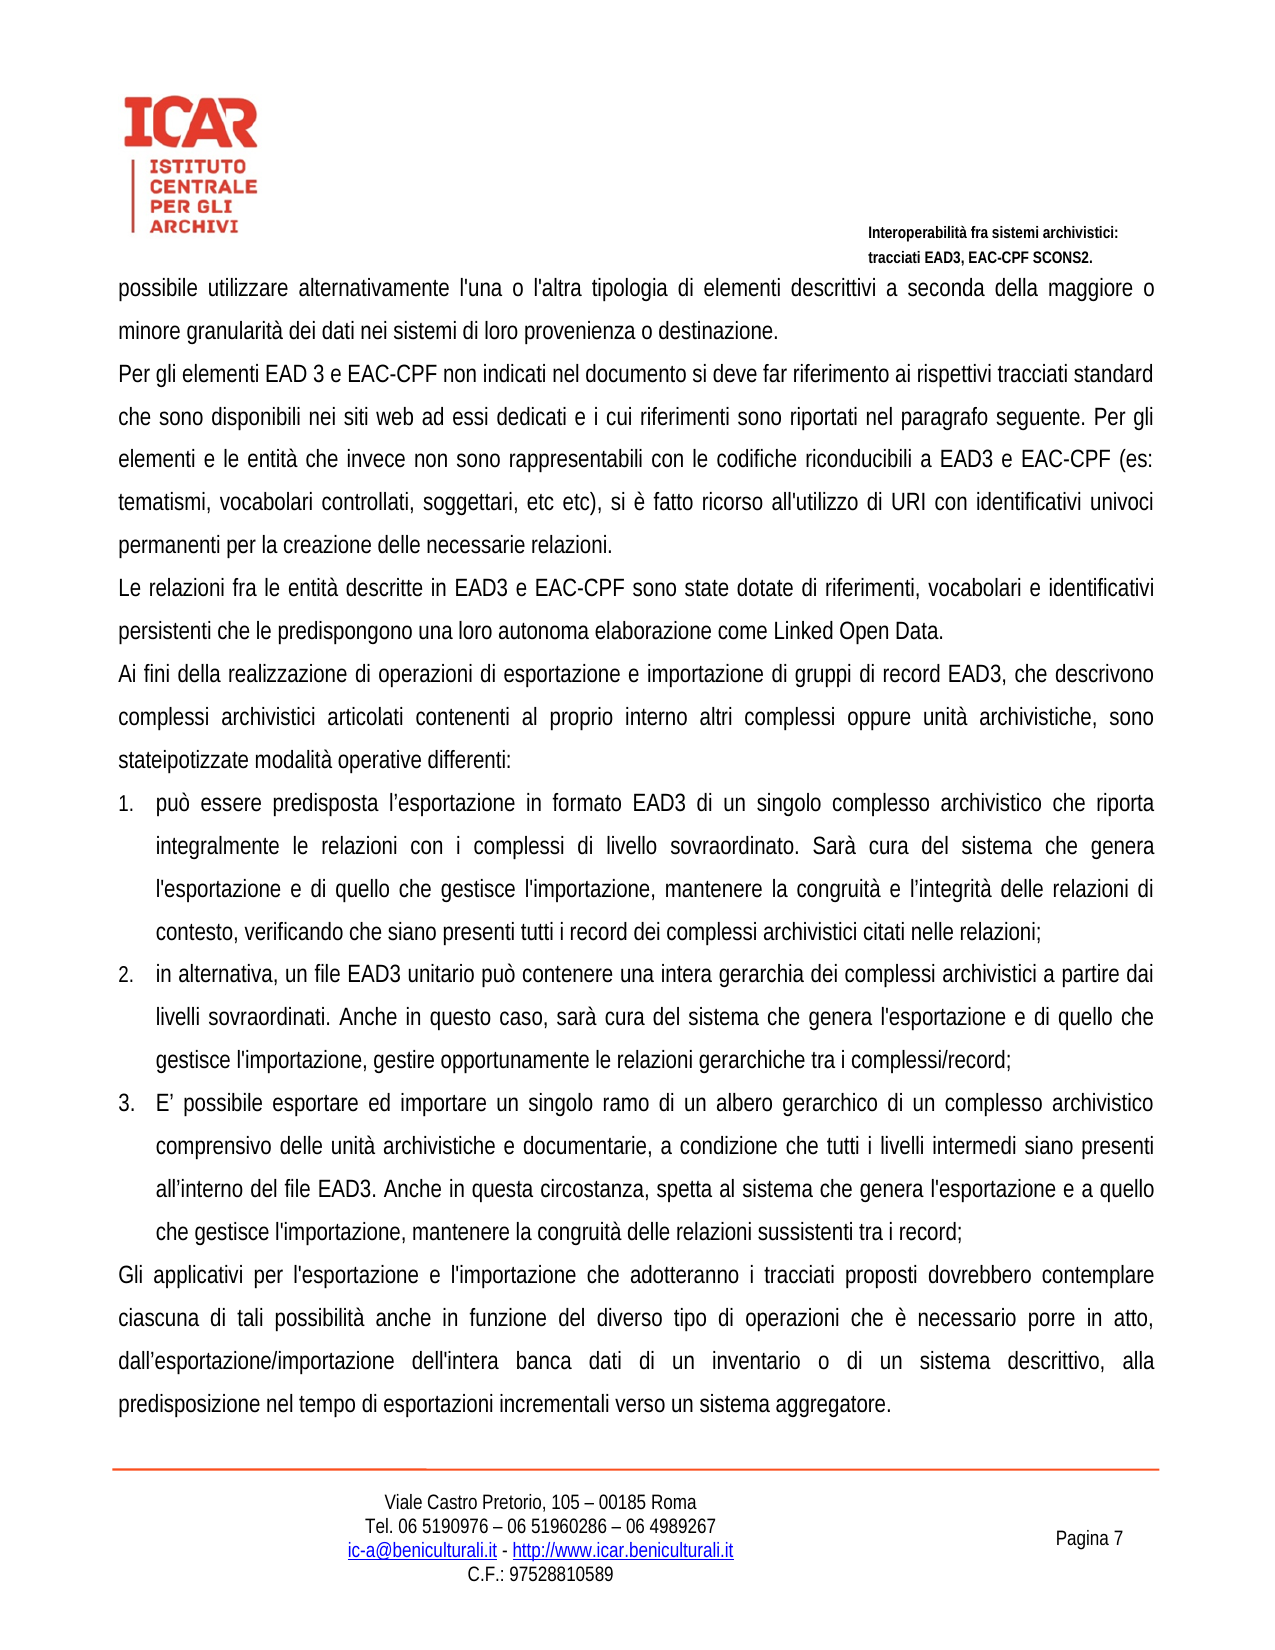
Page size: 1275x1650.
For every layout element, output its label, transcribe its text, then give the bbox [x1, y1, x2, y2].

text Per gli elementi EAD 3 e EAC-CPF non indicati nel documento si deve far riferimento ai rispettivi tracciati standard che sono disponibili nei siti web ad essi dedicati e i cui riferimenti sono riportati nel paragrafo seguente. Per gli elementi e le entità che invece non sono rappresentabili con le codifiche riconducibili a EAD3 e EAC-CPF (es: tematismi, vocabolari controllati, soggettari, etc etc), si è fatto ricorso all'utilizzo di URI con identificativi univoci permanenti per la creazione delle necessarie relazioni. [118, 358, 1157, 559]
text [118, 273, 1157, 344]
text Le relazioni fra le entità descritte in EAD3 e EAC-CPF sono state dotate di riferimenti, vocabolari e identificativi persistenti che le predispongono una loro autonoma elaborazione come Linked Open Data. [118, 573, 1157, 645]
text Gli applicativi per l'esportazione e l'importazione che adotteranno i tracciati proposti dovrebbero contemplare ciascuna di tali possibilità anche in funzione del diverso tipo di operazioni che è necessario porre in atto, dall’esportazione/importazione dell'intera banca dati di un inventario o di un sistema descrittivo, alla predisposizione nel tempo di esportazioni incrementali verso un sistema aggregatore. [118, 1260, 1157, 1417]
list in alternativa, un file EAD3 unitario può contenere una intera gerarchia dei complessi archivistici a partire dai livelli sovraordinati. Anche in questo caso, sarà cura del sistema che genera l'esportazione e di quello che gestisce l'importazione, gestire opportunamente le relazioni gerarchiche tra i complessi/record; [118, 959, 1157, 1074]
list può essere predisposta l’esportazione in formato EAD3 di un singolo complesso archivistico che riporta integralmente le relazioni con i complessi di livello sovraordinato. Sarà cura del sistema che genera l'esportazione e di quello che gestisce l'importazione, mantenere la congruità e l’integrità delle relazioni di contesto, verificando che siano presenti tutti i record dei complessi archivistici citati nelle relazioni; [118, 788, 1157, 945]
list E’ possibile esportare ed importare un singolo ramo di un albero gerarchico di un complesso archivistico comprensivo delle unità archivistiche e documentarie, a condizione che tutti i livelli intermedi siano presenti all’interno del file EAD3. Anche in questa circostanza, spetta al sistema che genera l'esportazione e a quello che gestisce l'importazione, mantenere la congruità delle relazioni sussistenti tra i record; [118, 1088, 1157, 1246]
text Ai fini della realizzazione di operazioni di esportazione e importazione di gruppi di record EAD3, che descrivono complessi archivistici articolati contenenti al proprio interno altri complessi oppure unità archivistiche, sono stateipotizzate modalità operative differenti: [118, 659, 1157, 773]
